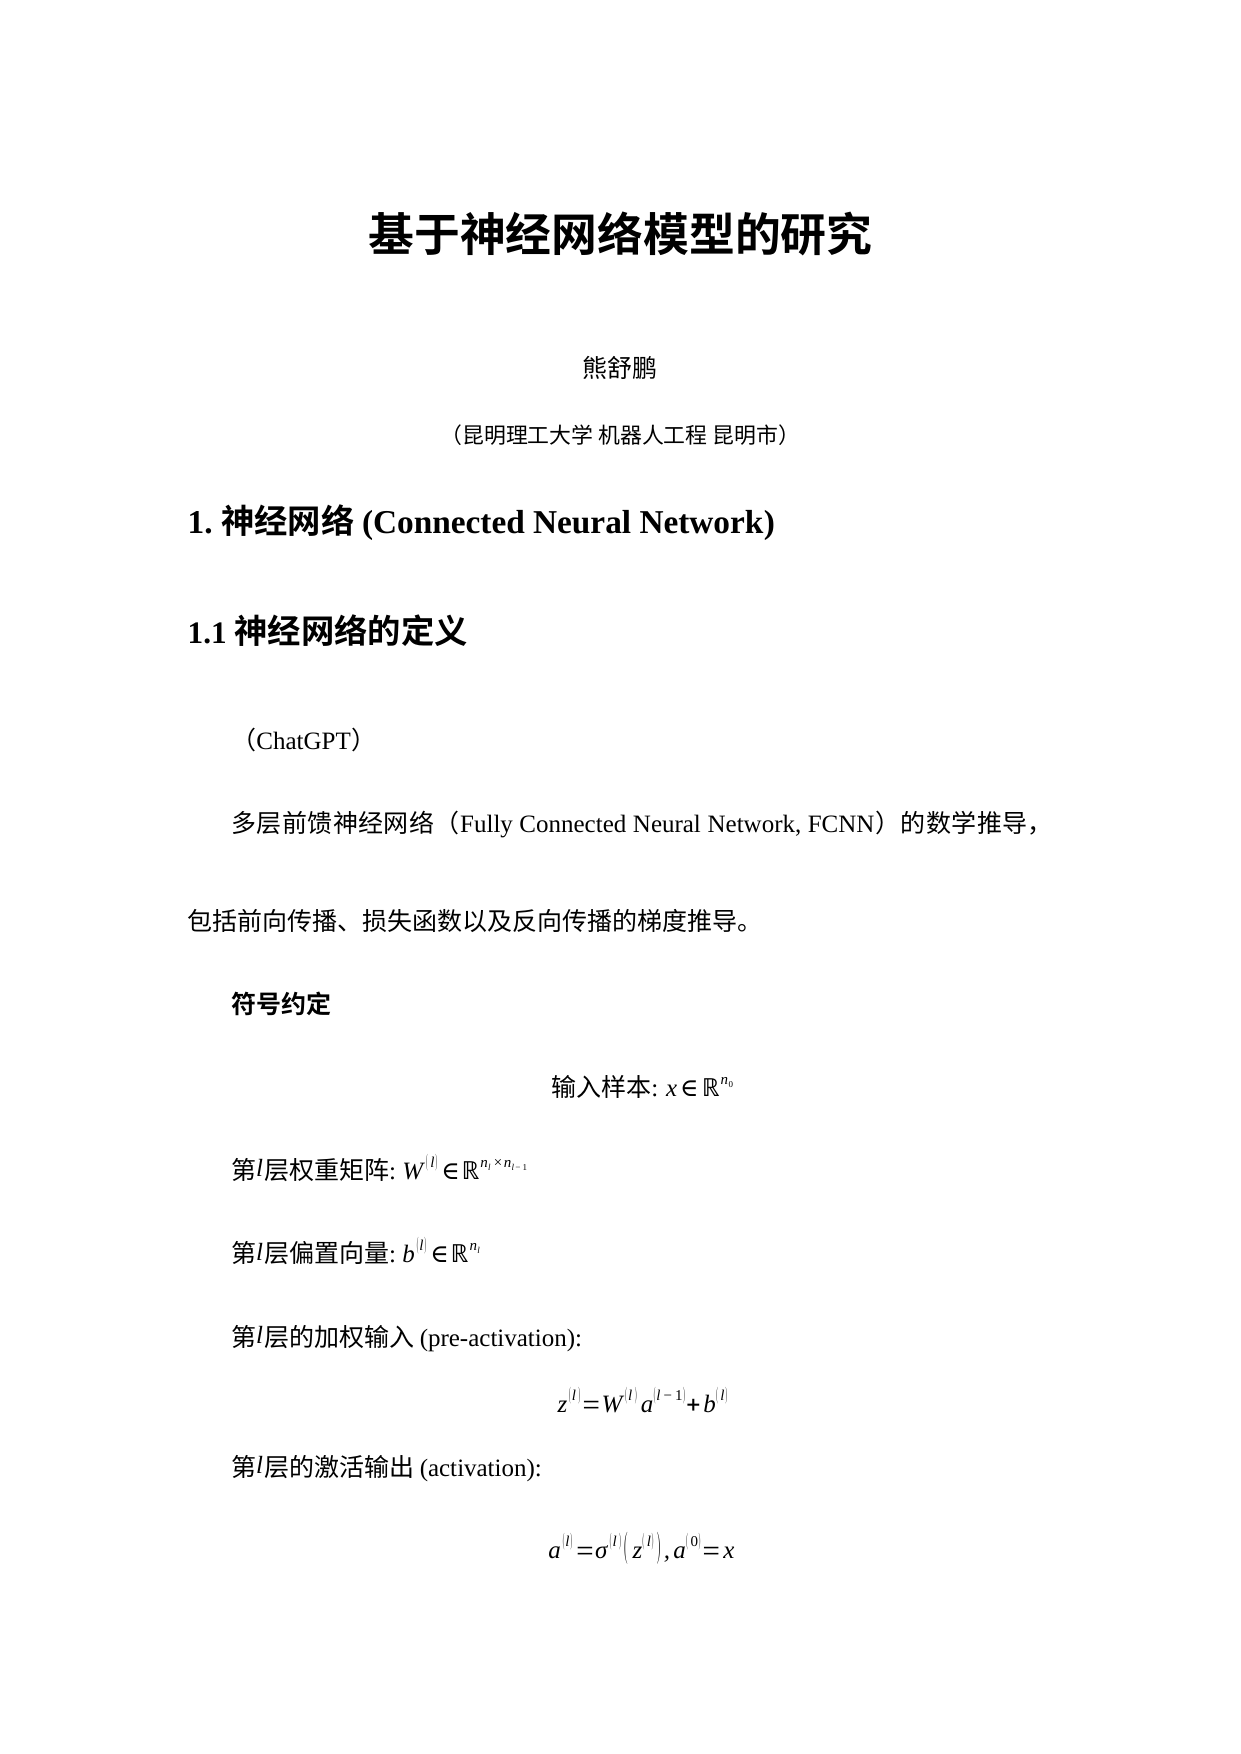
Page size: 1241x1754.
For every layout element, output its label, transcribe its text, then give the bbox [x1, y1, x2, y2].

subtitle 神经网络的定义 [187, 596, 1053, 661]
text （ChatGPT） [187, 706, 1053, 771]
text 第层偏置向量: [187, 1219, 1053, 1284]
text 第层的激活输出 (activation): [187, 1433, 1053, 1498]
text 多层前馈神经网络（Fully Connected Neural Network, FCNN）的数学推导，包括前向传播、损失函数以及反向传播的梯度推导。 [187, 789, 1053, 952]
text 第层的加权输入 (pre-activation): [187, 1303, 1053, 1368]
text 输入样本: [187, 1053, 1053, 1118]
text 熊舒鹏 [187, 334, 1053, 399]
text 第层权重矩阵: [187, 1136, 1053, 1201]
subtitle 神经网络 (Connected Neural Network) [187, 487, 1053, 552]
text （昆明理工大学 机器人工程 昆明市） [187, 417, 1053, 450]
text 基于神经网络模型的研究 [187, 183, 1053, 280]
text 符号约定 [187, 970, 1053, 1035]
